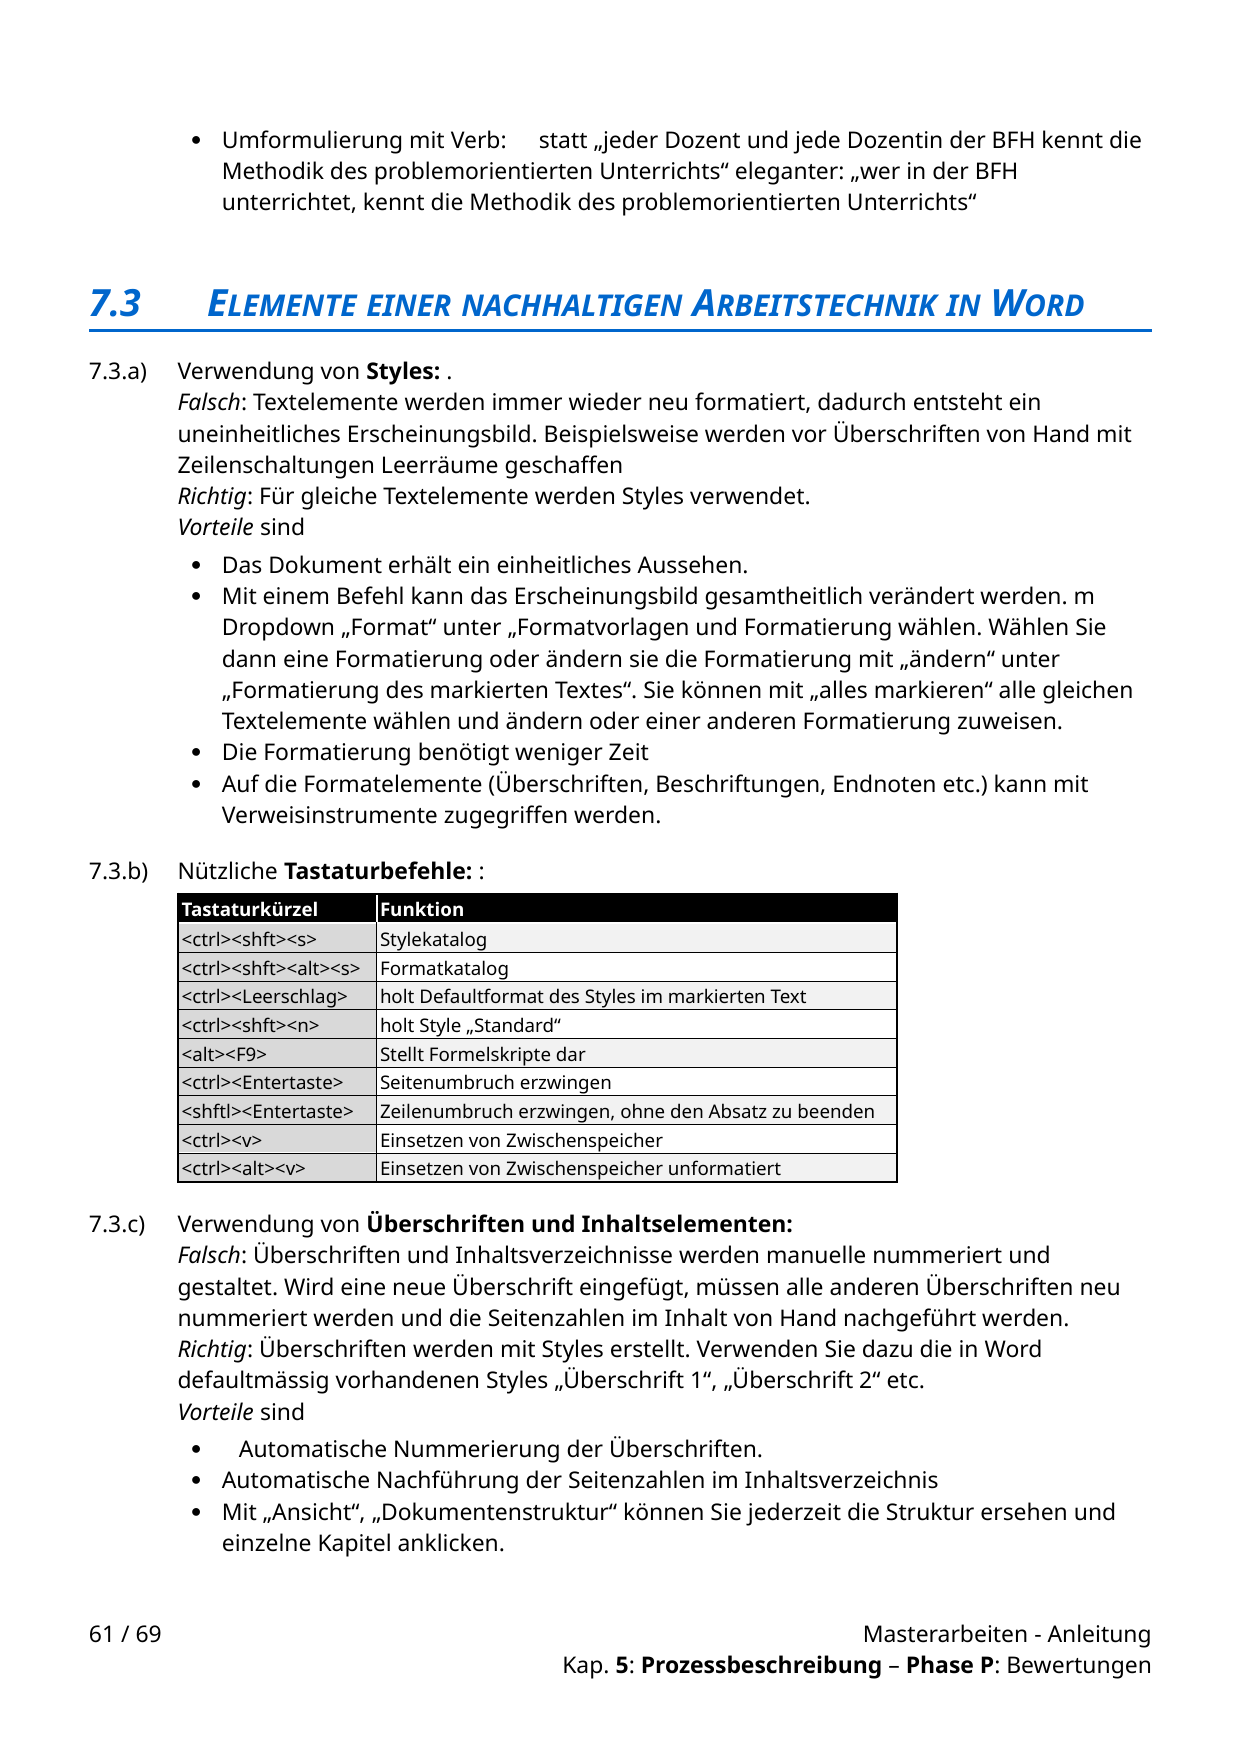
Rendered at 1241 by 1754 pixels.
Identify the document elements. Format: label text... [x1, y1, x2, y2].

table_cell <ctrl><alt><v> [179, 1154, 376, 1181]
list Auf die Formatelemente (Überschriften, Beschriftungen, Endnoten etc.) kann mit Verweisinstrumente zugegriffen werden. [192, 768, 1152, 830]
table_cell <alt><F9> [179, 1039, 376, 1067]
list Automatische Nummerierung der Überschriften. [192, 1433, 1152, 1464]
table_cell holt Style „Standard“ [377, 1010, 896, 1038]
table_cell <ctrl><shft><alt><s> [179, 953, 376, 981]
table_cell Einsetzen von Zwischenspeicher unformatiert [377, 1154, 896, 1181]
table_cell <ctrl><Leerschlag> [179, 982, 376, 1009]
list Umformulierung mit Verb: statt „jeder Dozent und jede Dozentin der BFH kennt die Methodik des problemorientierten Unterrichts“ eleganter: „wer in der BFH unterrichtet, kennt die Methodik des problemorientierten Unterrichts“ [192, 124, 1152, 218]
table_cell <shftl><Entertaste> [179, 1096, 376, 1124]
list Mit einem Befehl kann das Erscheinungsbild gesamtheitlich verändert werden. m Dropdown „Format“ unter „Formatvorlagen und Formatierung wählen. Wählen Sie dann eine Formatierung oder ändern sie die Formatierung mit „ändern“ unter „Formatierung des markierten Textes“. Sie können mit „alles markieren“ alle gleichen Textelemente wählen und ändern oder einer anderen Formatierung zuweisen. [192, 580, 1152, 736]
table_cell Einsetzen von Zwischenspeicher [377, 1125, 896, 1152]
table_cell <ctrl><v> [179, 1125, 376, 1152]
table_header Funktion [378, 895, 896, 922]
list Mit „Ansicht“, „Dokumentenstruktur“ können Sie jederzeit die Struktur ersehen und einzelne Kapitel anklicken. [192, 1496, 1152, 1558]
list Die Formatierung benötigt weniger Zeit [192, 736, 1152, 768]
table_cell Formatkatalog [377, 953, 896, 981]
list Das Dokument erhält ein einheitliches Aussehen. [192, 549, 1152, 580]
table_cell <ctrl><shft><s> [179, 924, 376, 952]
table_cell <ctrl><Entertaste> [179, 1068, 376, 1095]
table_cell Stylekatalog [377, 924, 896, 952]
table_cell Stellt Formelskripte dar [377, 1039, 896, 1067]
table_cell Seitenumbruch erzwingen [377, 1068, 896, 1095]
table_header Tastaturkürzel [179, 895, 376, 922]
table_cell holt Defaultformat des Styles im markierten Text [377, 982, 896, 1009]
subtitle Elemente einer nachhaltigen Arbeitstechnik in Word [89, 276, 1152, 329]
table_cell <ctrl><shft><n> [179, 1010, 376, 1038]
list Automatische Nachführung der Seitenzahlen im Inhaltsverzeichnis [192, 1464, 1152, 1496]
table_cell Zeilenumbruch erzwingen, ohne den Absatz zu beenden [377, 1096, 896, 1124]
